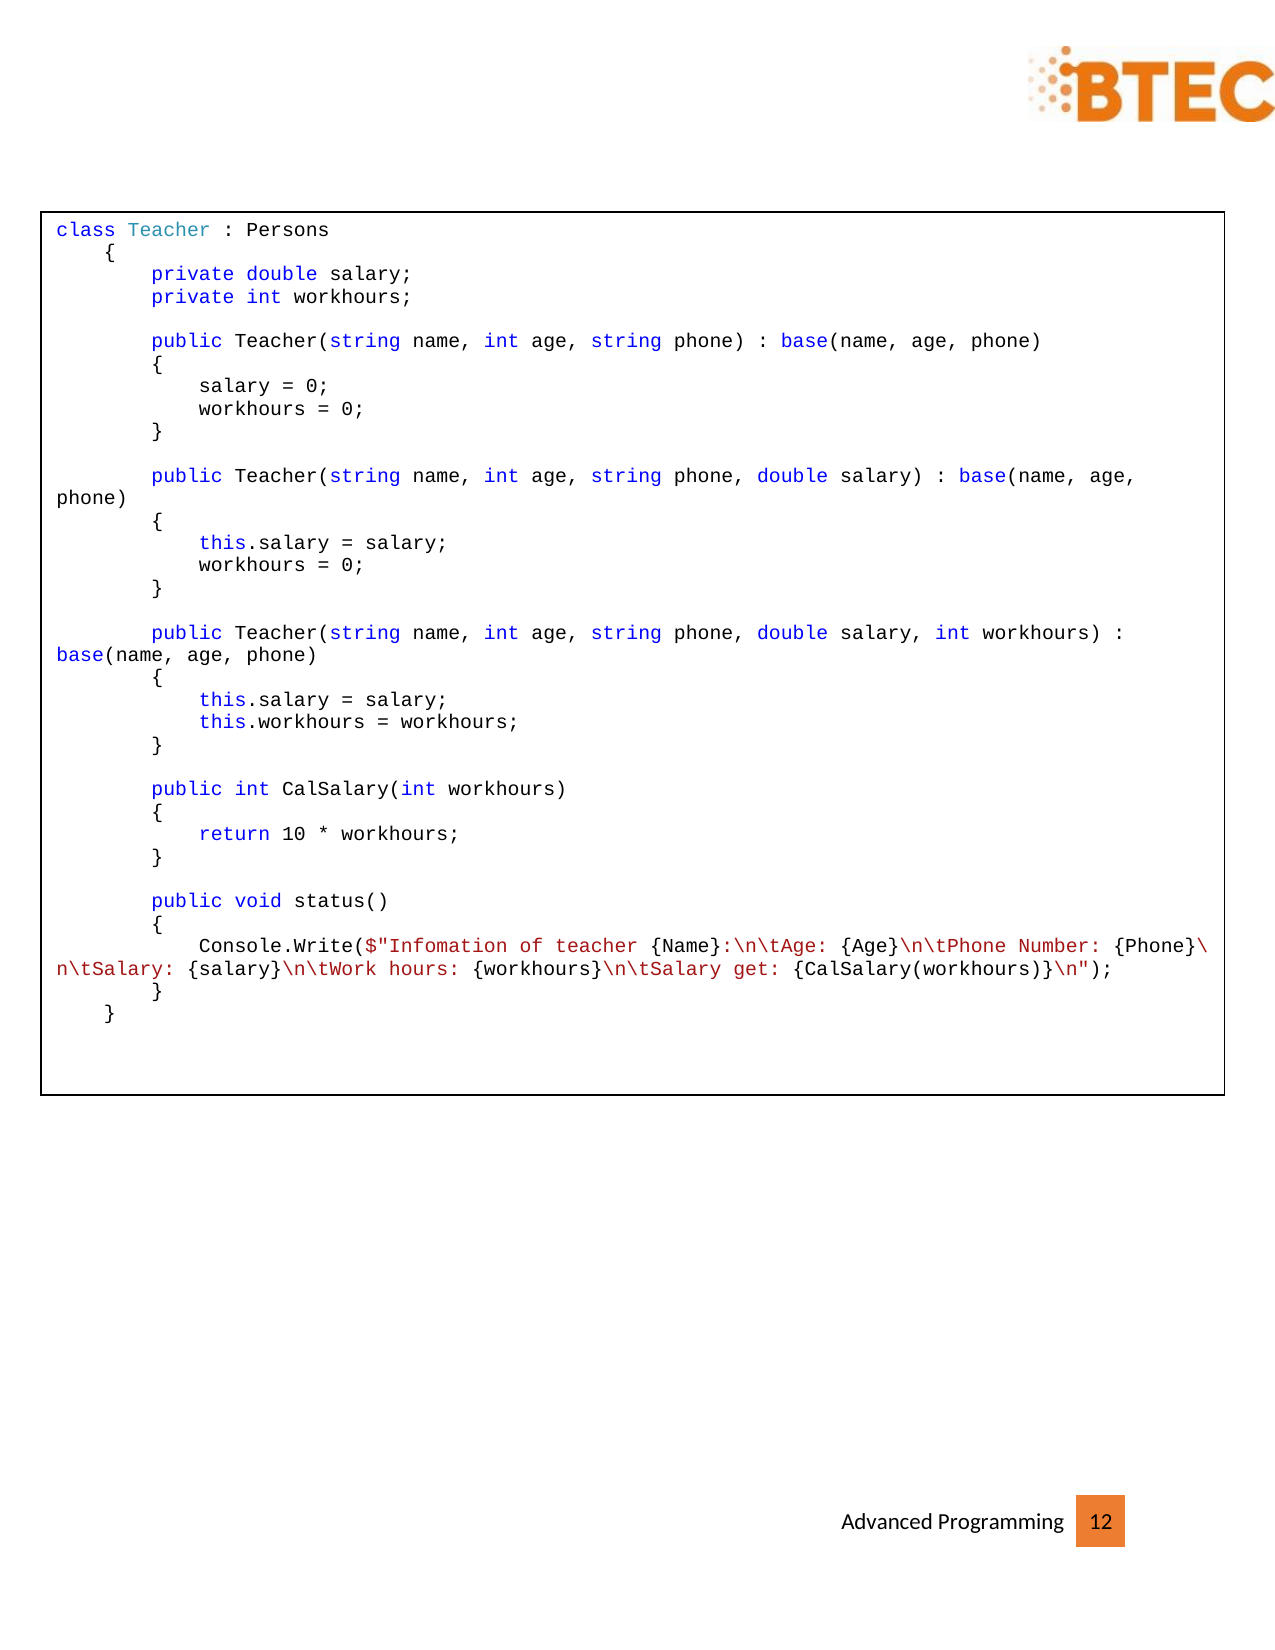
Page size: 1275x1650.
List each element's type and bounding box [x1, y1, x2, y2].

picture [1028, 46, 1275, 122]
